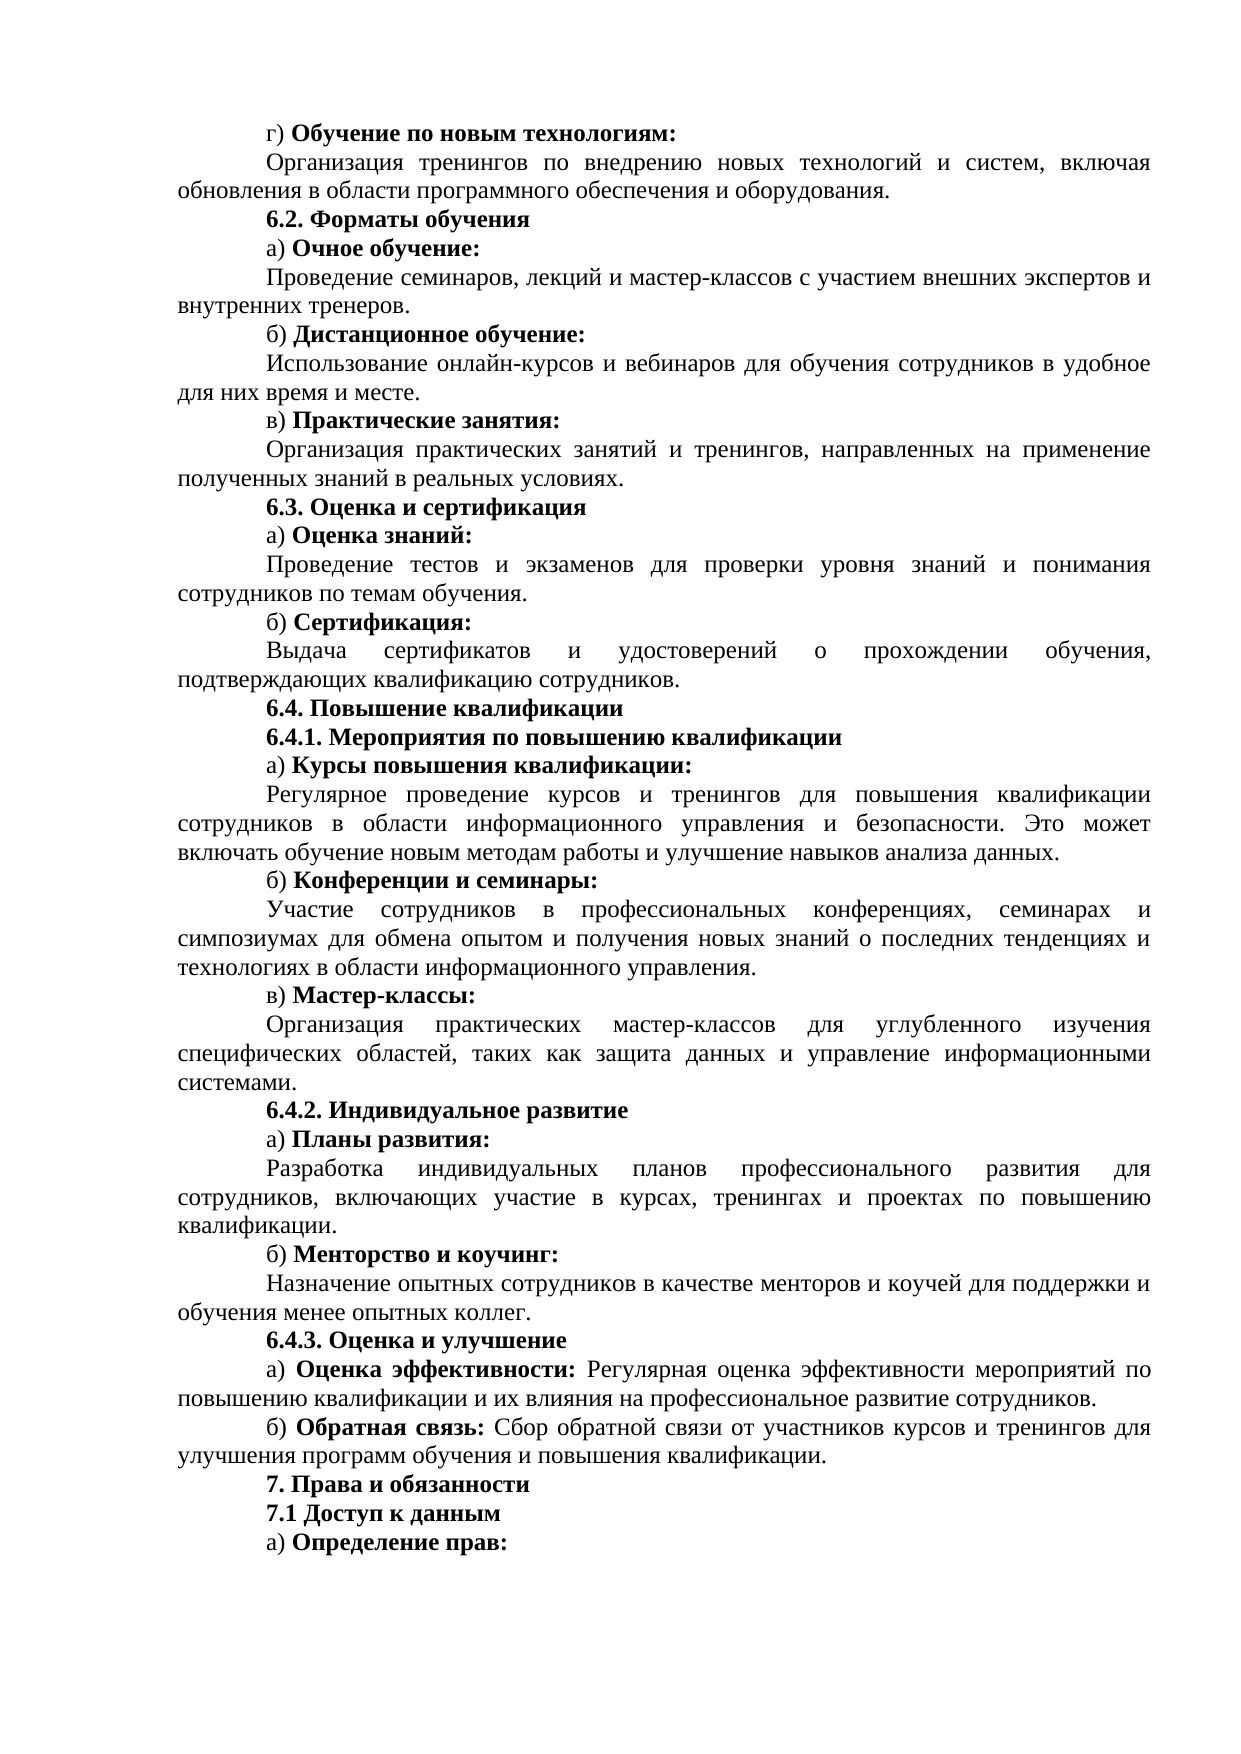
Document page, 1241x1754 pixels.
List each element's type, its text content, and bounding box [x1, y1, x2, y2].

text Использование онлайн-курсов и вебинаров для обучения сотрудников в удобное для них время и месте. [177, 348, 1152, 406]
text а) Оценка знаний: [177, 521, 1152, 549]
text б) Дистанционное обучение: [177, 319, 1152, 348]
text Участие сотрудников в профессиональных конференциях, семинарах и симпозиумах для обмена опытом и получения новых знаний о последних тенденциях и технологиях в области информационного управления. [177, 894, 1152, 981]
text 7.1 Доступ к данным [177, 1498, 1152, 1527]
text Проведение семинаров, лекций и мастер-классов с участием внешних экспертов и внутренних тренеров. [177, 262, 1152, 319]
text 6.2. Форматы обучения [177, 204, 1152, 233]
text б) Обратная связь: Сбор обратной связи от участников курсов и тренингов для улучшения программ обучения и повышения квалификации. [177, 1412, 1152, 1469]
text 6.3. Оценка и сертификация [177, 492, 1152, 521]
text 6.4.3. Оценка и улучшение [177, 1326, 1152, 1354]
text а) Определение прав: [177, 1527, 1152, 1556]
text Организация практических занятий и тренингов, направленных на применение полученных знаний в реальных условиях. [177, 434, 1152, 492]
text Регулярное проведение курсов и тренингов для повышения квалификации сотрудников в области информационного управления и безопасности. Это может включать обучение новым методам работы и улучшение навыков анализа данных. [177, 779, 1152, 866]
text а) Планы развития: [177, 1124, 1152, 1153]
text 6.4.2. Индивидуальное развитие [177, 1096, 1152, 1124]
text б) Менторство и коучинг: [177, 1239, 1152, 1268]
text б) Конференции и семинары: [177, 866, 1152, 894]
text а) Курсы повышения квалификации: [177, 751, 1152, 779]
text 6.4.1. Мероприятия по повышению квалификации [177, 722, 1152, 751]
text Выдача сертификатов и удостоверений о прохождении обучения, подтверждающих квалификацию сотрудников. [177, 636, 1152, 693]
text б) Сертификация: [177, 607, 1152, 636]
text 7. Права и обязанности [177, 1469, 1152, 1498]
text г) Обучение по новым технологиям: [177, 118, 1152, 147]
text Разработка индивидуальных планов профессионального развития для сотрудников, включающих участие в курсах, тренингах и проектах по повышению квалификации. [177, 1153, 1152, 1239]
text в) Практические занятия: [177, 406, 1152, 434]
text а) Очное обучение: [177, 233, 1152, 262]
text Назначение опытных сотрудников в качестве менторов и коучей для поддержки и обучения менее опытных коллег. [177, 1268, 1152, 1326]
text а) Оценка эффективности: Регулярная оценка эффективности мероприятий по повышению квалификации и их влияния на профессиональное развитие сотрудников. [177, 1354, 1152, 1412]
text Проведение тестов и экзаменов для проверки уровня знаний и понимания сотрудников по темам обучения. [177, 549, 1152, 607]
text Организация практических мастер-классов для углубленного изучения специфических областей, таких как защита данных и управление информационными системами. [177, 1009, 1152, 1096]
text в) Мастер-классы: [177, 981, 1152, 1009]
text Организация тренингов по внедрению новых технологий и систем, включая обновления в области программного обеспечения и оборудования. [177, 147, 1152, 204]
text 6.4. Повышение квалификации [177, 693, 1152, 722]
